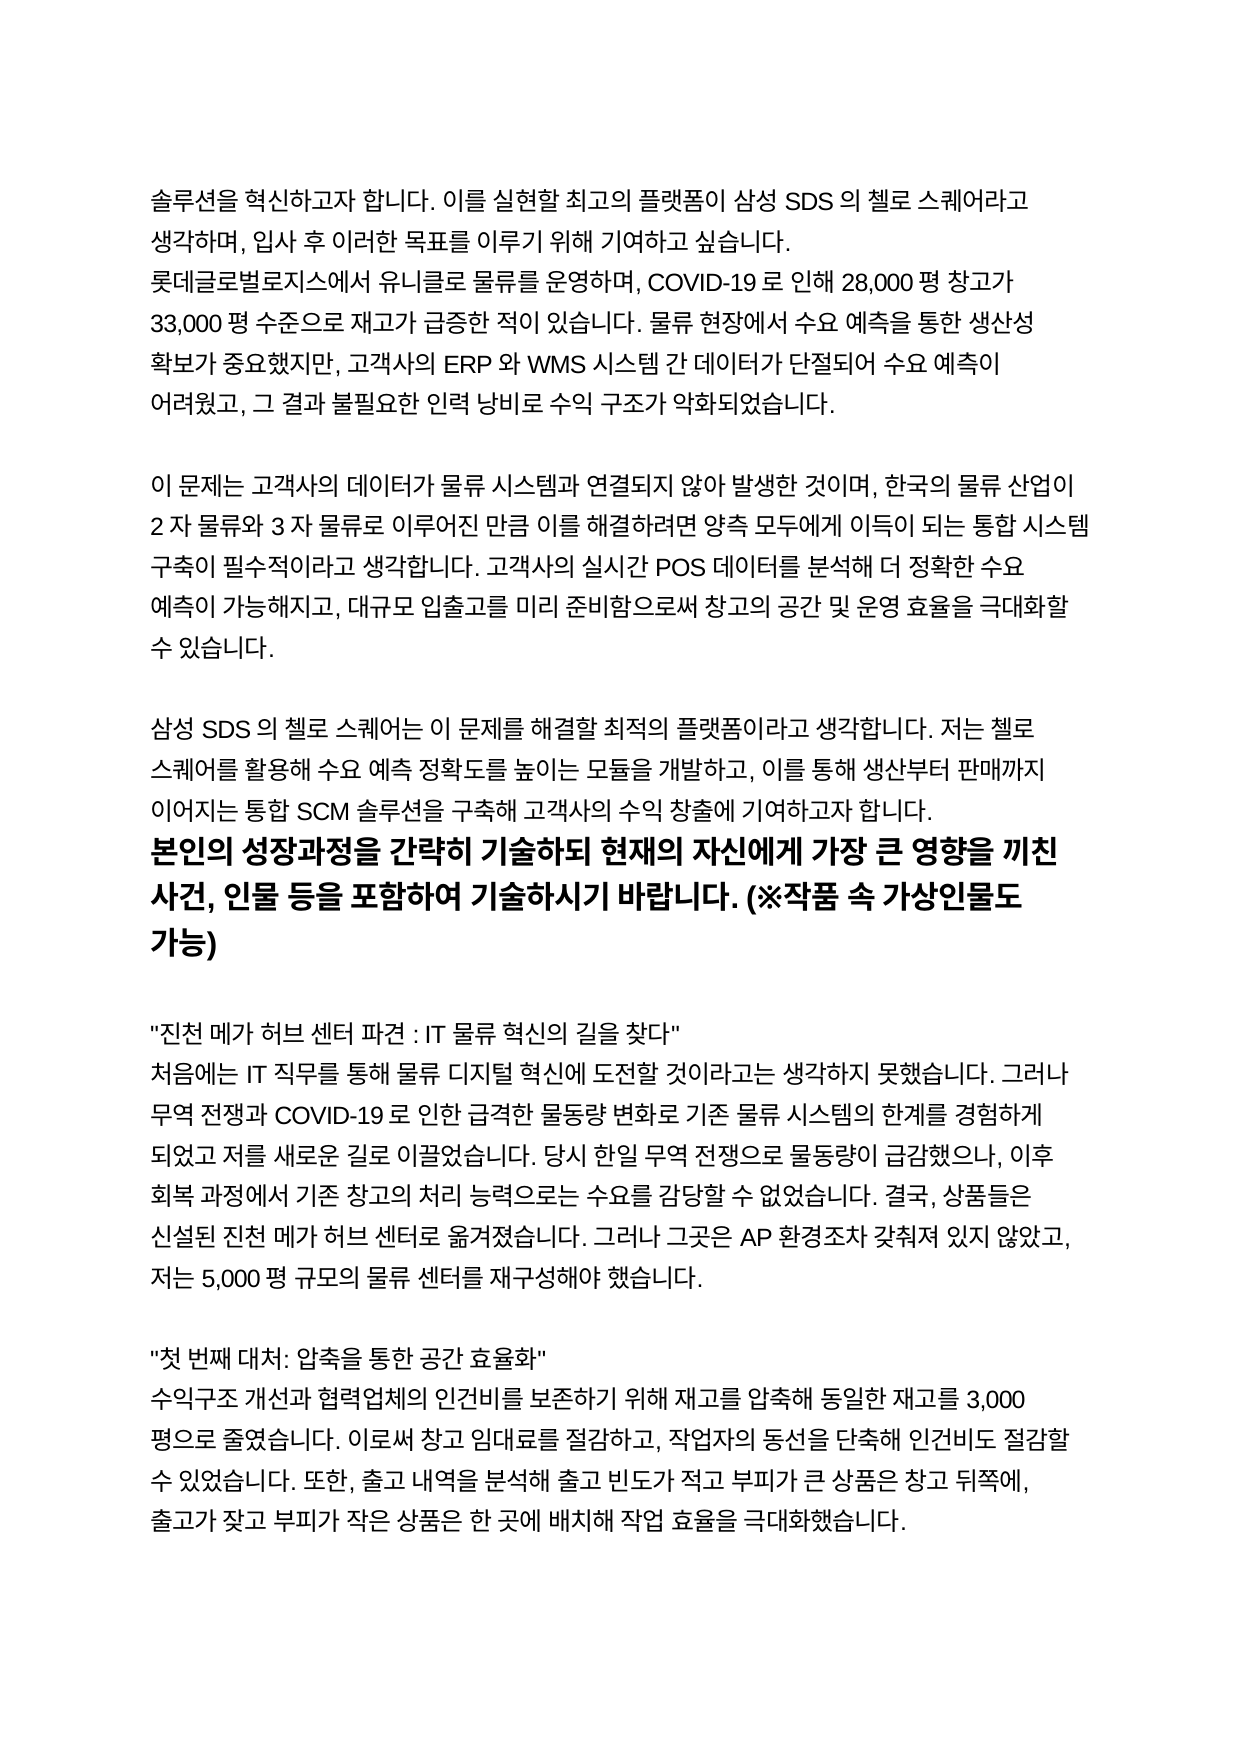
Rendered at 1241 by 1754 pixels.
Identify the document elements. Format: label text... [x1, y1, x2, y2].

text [150, 177, 1090, 827]
subtitle 본인의 성장과정을 간략히 기술하되 현재의 자신에게 가장 큰 영향을 끼친 사건, 인물 등을 포함하여 기술하시기 바랍니다. (※작품 속 가상인물도 가능) [150, 827, 1090, 963]
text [150, 1010, 1090, 1579]
